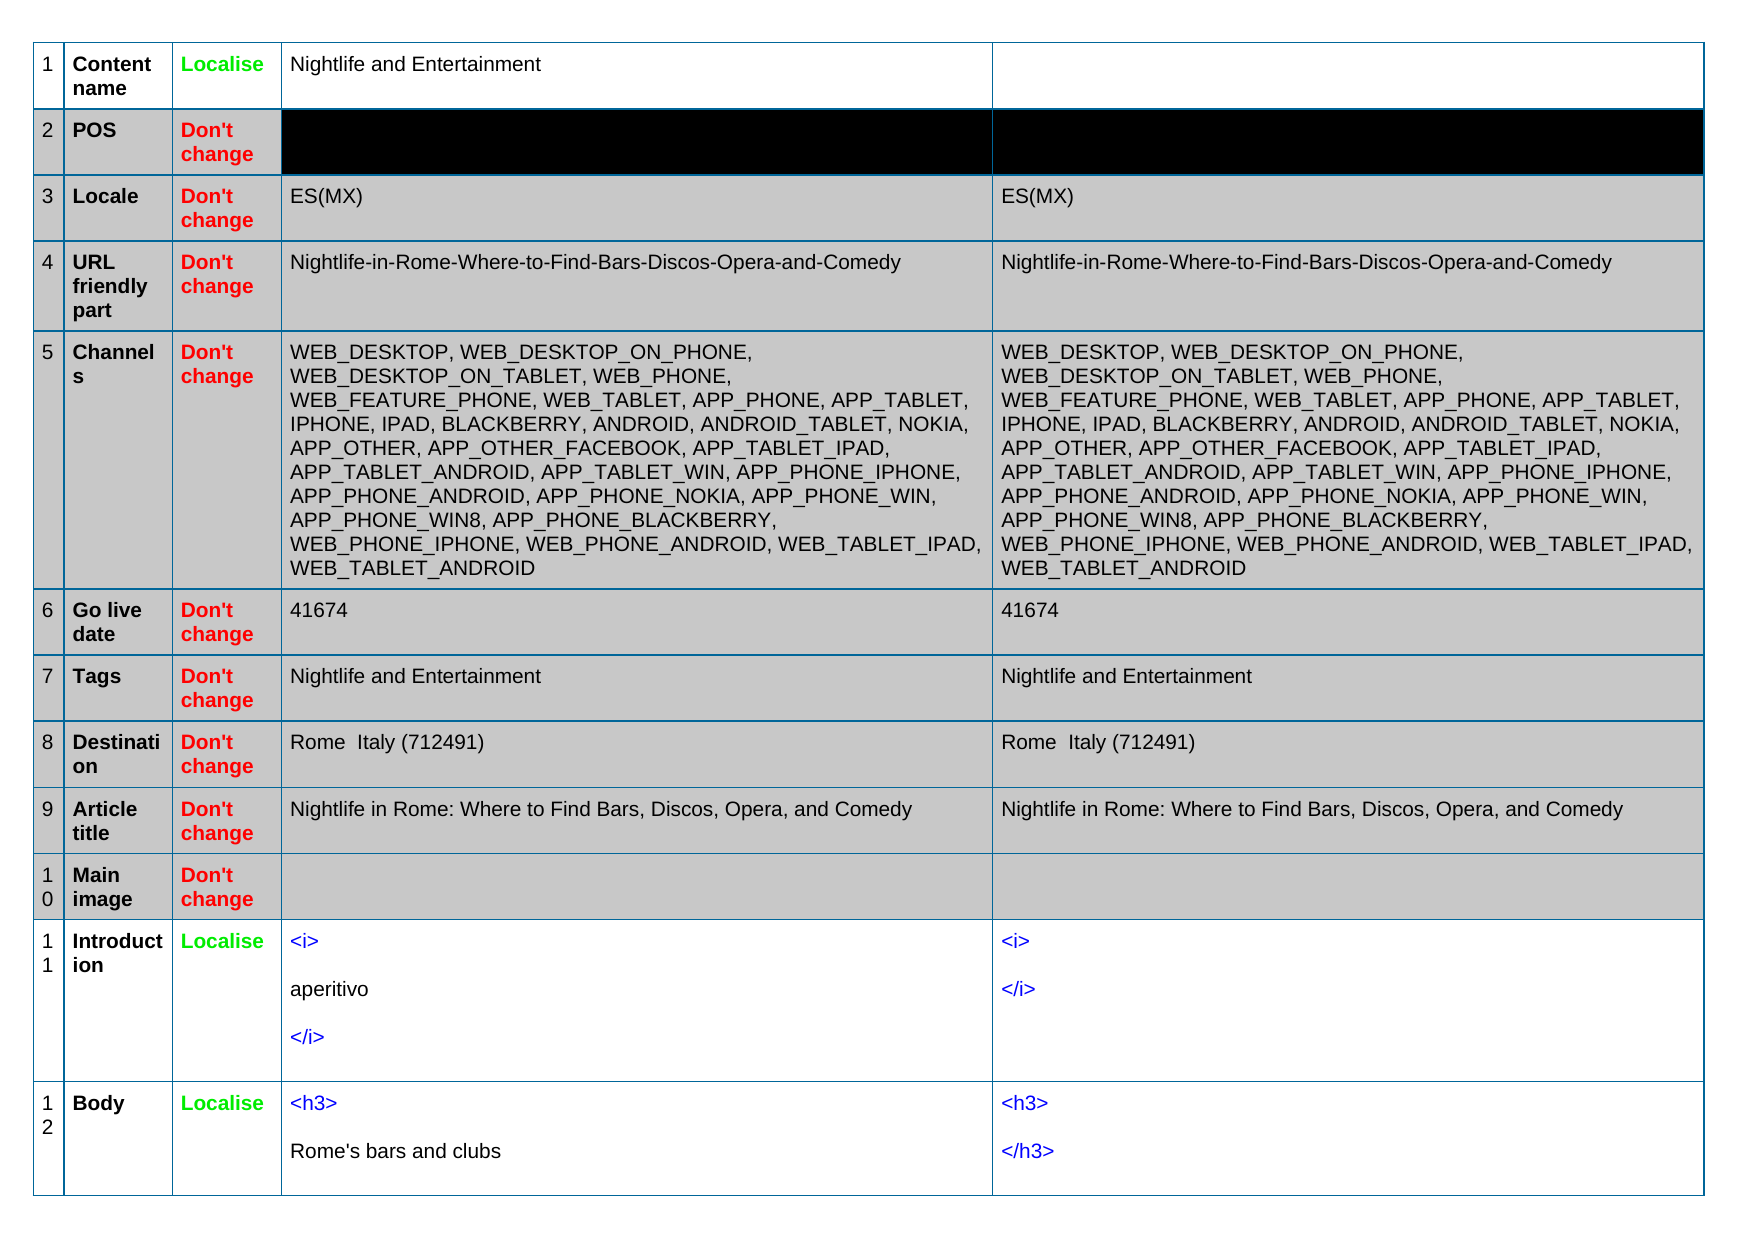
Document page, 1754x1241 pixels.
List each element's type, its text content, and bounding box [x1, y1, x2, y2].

table_cell 12 [34, 1082, 63, 1195]
table_cell Don't change [173, 590, 281, 654]
table_cell 9 [34, 788, 63, 853]
table_cell Channels [65, 332, 172, 588]
table_header 1 [34, 43, 63, 108]
table_cell [993, 854, 1703, 919]
table_cell 2 [34, 110, 63, 174]
table_cell Tags [65, 656, 172, 720]
table_cell 8 [34, 722, 63, 786]
table_cell Main image [65, 854, 172, 919]
table_cell [993, 110, 1703, 174]
table_cell Don't change [173, 788, 281, 853]
table_cell Nightlife-in-Rome-Where-to-Find-Bars-Discos-Opera-and-Comedy [993, 242, 1703, 330]
table_cell Don't change [173, 656, 281, 720]
table_cell 5 [34, 332, 63, 588]
table_cell Introduction [65, 920, 172, 1081]
table_cell Destination [65, 722, 172, 786]
table_cell 7 [34, 656, 63, 720]
table_cell Don't change [173, 110, 281, 174]
table_cell Nightlife and Entertainment [282, 656, 992, 720]
table_cell Locale [65, 176, 172, 240]
table_cell Nightlife-in-Rome-Where-to-Find-Bars-Discos-Opera-and-Comedy [282, 242, 992, 330]
table_cell <i> </i> [993, 920, 1703, 1081]
table_cell Rome Italy (712491) [993, 722, 1703, 786]
table_cell POS [65, 110, 172, 174]
table_cell URL friendly part [65, 242, 172, 330]
table_cell Rome Italy (712491) [282, 722, 992, 786]
table_cell ES(MX) [282, 176, 992, 240]
table_cell Don't change [173, 242, 281, 330]
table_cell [282, 1082, 992, 1195]
table_cell Article title [65, 788, 172, 853]
table_cell Nightlife and Entertainment [993, 656, 1703, 720]
table_cell Body [65, 1082, 172, 1195]
table_cell WEB_DESKTOP, WEB_DESKTOP_ON_PHONE, WEB_DESKTOP_ON_TABLET, WEB_PHONE, WEB_FEATURE_PHONE, WEB_TABLET, APP_PHONE, APP_TABLET, IPHONE, IPAD, BLACKBERRY, ANDROID, ANDROID_TABLET, NOKIA, APP_OTHER, APP_OTHER_FACEBOOK, APP_TABLET_IPAD, APP_TABLET_ANDROID, APP_TABLET_WIN, APP_PHONE_IPHONE, APP_PHONE_ANDROID, APP_PHONE_NOKIA, APP_PHONE_WIN, APP_PHONE_WIN8, APP_PHONE_BLACKBERRY, WEB_PHONE_IPHONE, WEB_PHONE_ANDROID, WEB_TABLET_IPAD, WEB_TABLET_ANDROID [282, 332, 992, 588]
table_cell 41674 [282, 590, 992, 654]
table_cell Don't change [173, 332, 281, 588]
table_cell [993, 1082, 1703, 1195]
table_header Localise [173, 43, 281, 108]
table_cell <i> aperitivo </i> [282, 920, 992, 1081]
table_cell Don't change [173, 176, 281, 240]
table_cell Localise [173, 1082, 281, 1195]
table_cell Nightlife in Rome: Where to Find Bars, Discos, Opera, and Comedy [282, 788, 992, 853]
table_cell 11 [34, 920, 63, 1081]
table_cell ES(MX) [993, 176, 1703, 240]
table_cell Nightlife in Rome: Where to Find Bars, Discos, Opera, and Comedy [993, 788, 1703, 853]
table_cell 10 [34, 854, 63, 919]
table_cell 4 [34, 242, 63, 330]
table_header Nightlife and Entertainment [282, 43, 992, 108]
table_cell 3 [34, 176, 63, 240]
table_cell 6 [34, 590, 63, 654]
table_cell [282, 854, 992, 919]
table_cell Localise [173, 920, 281, 1081]
table_cell [282, 110, 992, 174]
table_cell 41674 [993, 590, 1703, 654]
table_cell Don't change [173, 722, 281, 786]
table_header [993, 43, 1703, 108]
table_cell Don't change [173, 854, 281, 919]
table_header Content name [65, 43, 172, 108]
table_cell WEB_DESKTOP, WEB_DESKTOP_ON_PHONE, WEB_DESKTOP_ON_TABLET, WEB_PHONE, WEB_FEATURE_PHONE, WEB_TABLET, APP_PHONE, APP_TABLET, IPHONE, IPAD, BLACKBERRY, ANDROID, ANDROID_TABLET, NOKIA, APP_OTHER, APP_OTHER_FACEBOOK, APP_TABLET_IPAD, APP_TABLET_ANDROID, APP_TABLET_WIN, APP_PHONE_IPHONE, APP_PHONE_ANDROID, APP_PHONE_NOKIA, APP_PHONE_WIN, APP_PHONE_WIN8, APP_PHONE_BLACKBERRY, WEB_PHONE_IPHONE, WEB_PHONE_ANDROID, WEB_TABLET_IPAD, WEB_TABLET_ANDROID [993, 332, 1703, 588]
table_cell Go live date [65, 590, 172, 654]
